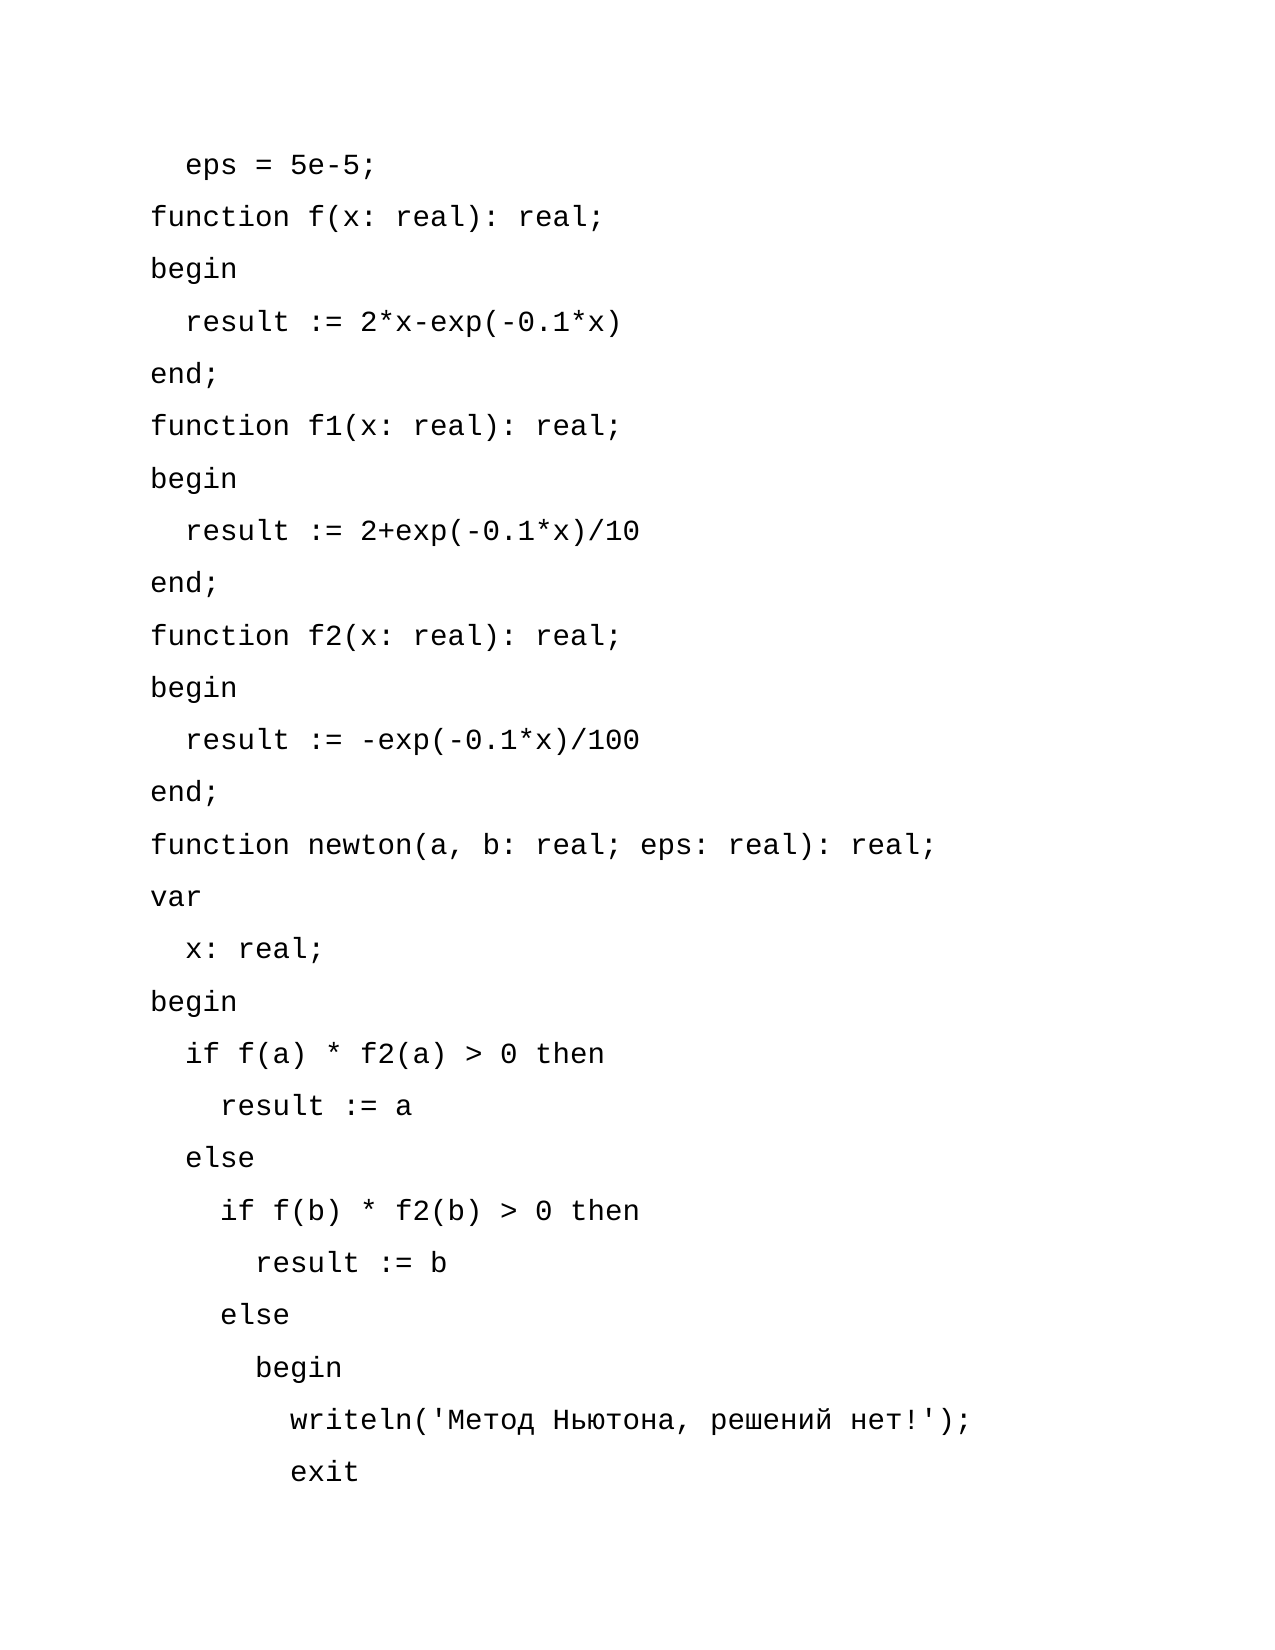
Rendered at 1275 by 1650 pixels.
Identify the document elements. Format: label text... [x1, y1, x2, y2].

text begin [150, 1353, 1125, 1386]
text else [150, 1300, 1125, 1333]
text begin [150, 464, 1125, 497]
text end; [150, 568, 1125, 601]
text writeln('Метод Ньютона, решений нет!'); [150, 1405, 1125, 1438]
text x: real; [150, 934, 1125, 967]
text begin [150, 254, 1125, 288]
text if f(a) * f2(a) > 0 then [150, 1039, 1125, 1072]
text var [150, 882, 1125, 915]
text eps = 5e-5; [150, 150, 1125, 183]
text end; [150, 777, 1125, 811]
text function newton(a, b: real; eps: real): real; [150, 830, 1125, 863]
text function f1(x: real): real; [150, 411, 1125, 444]
text result := b [150, 1248, 1125, 1281]
text result := 2+exp(-0.1*x)/10 [150, 516, 1125, 549]
text begin [150, 987, 1125, 1020]
text end; [150, 359, 1125, 392]
text else [150, 1143, 1125, 1177]
text result := 2*x-exp(-0.1*x) [150, 307, 1125, 340]
text result := a [150, 1091, 1125, 1124]
text begin [150, 673, 1125, 706]
text result := -exp(-0.1*x)/100 [150, 725, 1125, 758]
text exit [150, 1457, 1125, 1490]
text function f(x: real): real; [150, 202, 1125, 235]
text if f(b) * f2(b) > 0 then [150, 1196, 1125, 1229]
text function f2(x: real): real; [150, 621, 1125, 654]
